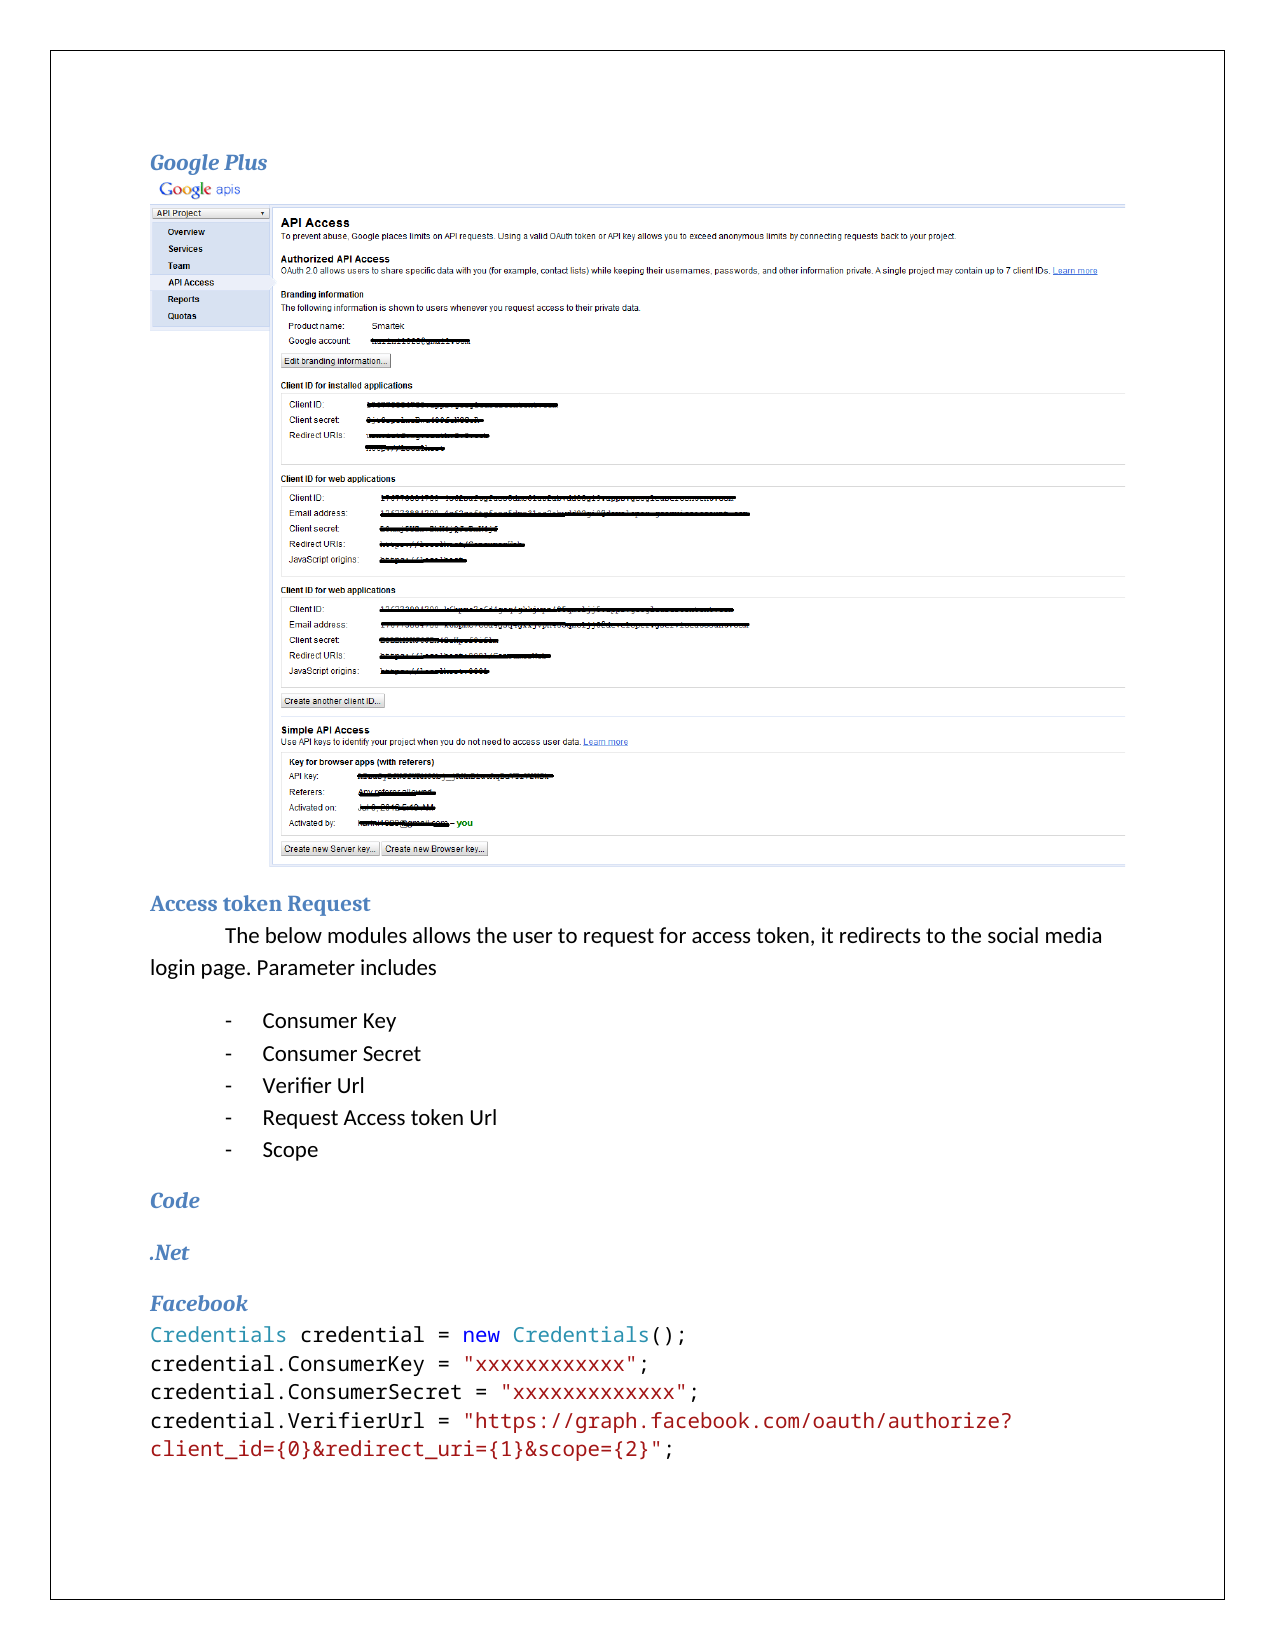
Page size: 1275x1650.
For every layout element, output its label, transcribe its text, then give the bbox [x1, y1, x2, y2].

subtitle Code [150, 1188, 1125, 1215]
subtitle Google Plus [150, 150, 1125, 176]
picture [150, 180, 1125, 867]
subtitle Facebook [150, 1290, 1125, 1317]
list Verifier Url [225, 1071, 1125, 1099]
list Consumer Secret [225, 1039, 1125, 1067]
list Request Access token Url [225, 1103, 1125, 1131]
text credential.VerifierUrl = "https://graph.facebook.com/oauth/authorize?client_id={0}&redirect_uri={1}&scope={2}"; [150, 1406, 1125, 1463]
subtitle Access token Request [150, 891, 1125, 917]
subtitle .Net [150, 1239, 1125, 1266]
text credential.ConsumerSecret = "xxxxxxxxxxxxx"; [150, 1377, 1125, 1406]
text The below modules allows the user to request for access token, it redirects to the social media login page. Parameter includes [150, 921, 1125, 982]
list Scope [225, 1135, 1125, 1163]
text Credentials credential = new Credentials(); [150, 1321, 1125, 1349]
list Consumer Key [225, 1007, 1125, 1034]
text credential.ConsumerKey = "xxxxxxxxxxxx"; [150, 1349, 1125, 1377]
